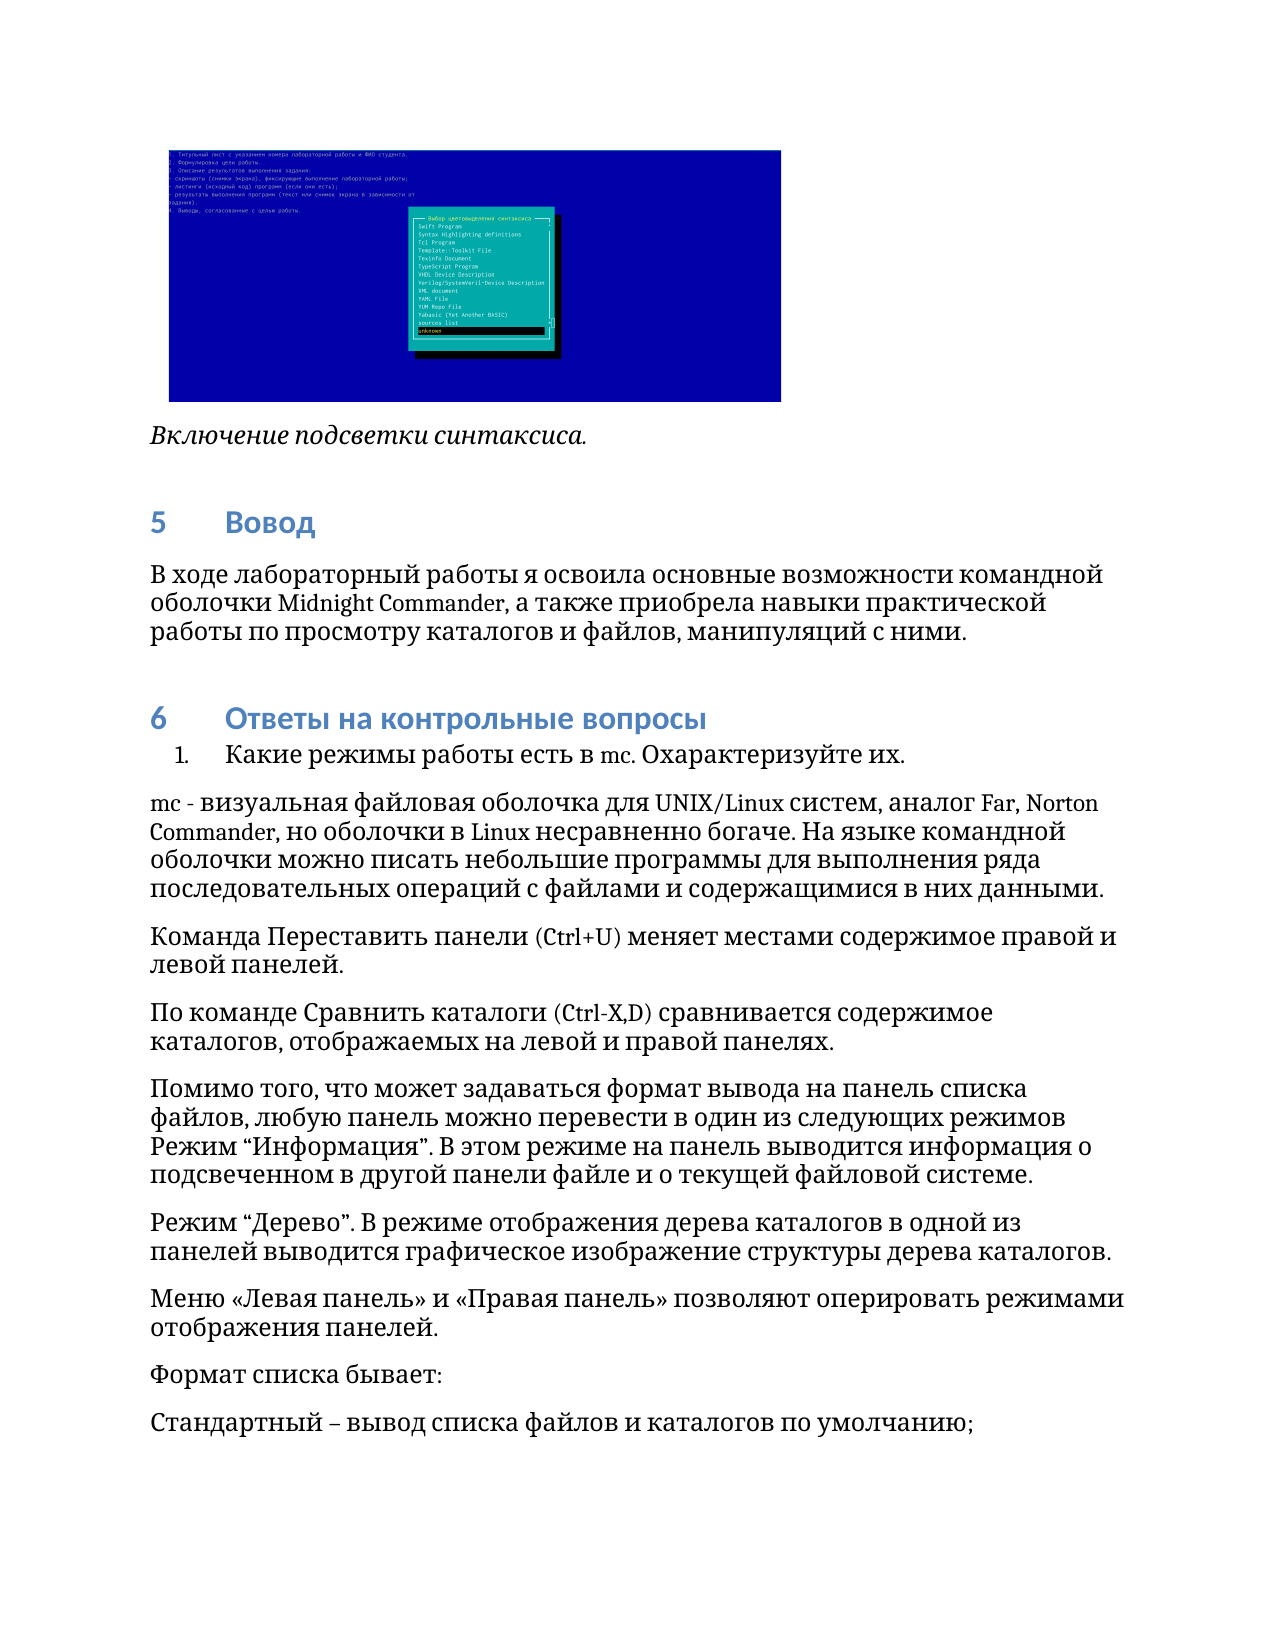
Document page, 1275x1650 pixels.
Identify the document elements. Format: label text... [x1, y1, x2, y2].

subtitle 6 Ответы на контрольные вопросы [150, 697, 1125, 737]
text mc - визуальная файловая оболочка для UNIX/Linux систем, аналог Far, Norton Commander, но оболочки в Linux несравненно богаче. На языке командной оболочки можно писать небольшие программы для выполнения ряда последовательных операций с файлами и содержащимися в них данными. [150, 789, 1125, 904]
picture [168, 152, 782, 402]
subtitle 5 Вовод [150, 501, 1125, 542]
text В ходе лабораторный работы я освоила основные возможности командной оболочки Midnight Commander, а также приобрела навыки практической работы по просмотру каталогов и файлов, манипуляций с ними. [150, 561, 1125, 647]
text Команда Переставить панели (Ctrl+U) меняет местами содержимое правой и левой панелей. [150, 922, 1125, 980]
text Стандартный – вывод списка файлов и каталогов по умолчанию; [150, 1409, 1125, 1437]
list Какие режимы работы есть в mc. Охарактеризуйте их. [175, 741, 1125, 770]
text Режим “Дерево”. В режиме отображения дерева каталогов в одной из панелей выводится графическое изображение структуры дерева каталогов. [150, 1209, 1125, 1266]
text Включение подсветки синтаксиса. [150, 422, 1125, 451]
text Формат списка бывает: [150, 1361, 1125, 1390]
text По команде Сравнить каталоги (Ctrl-X,D) сравнивается содержимое каталогов, отображаемых на левой и правой панелях. [150, 999, 1125, 1056]
text Помимо того, что может задаваться формат вывода на панель списка файлов, любую панель можно перевести в один из следующих режимов Режим “Информация”. В этом режиме на панель выводится информация о подсвеченном в другой панели файле и о текущей файловой системе. [150, 1075, 1125, 1190]
text Меню «Левая панель» и «Правая панель» позволяют оперировать режимами отображения панелей. [150, 1285, 1125, 1342]
